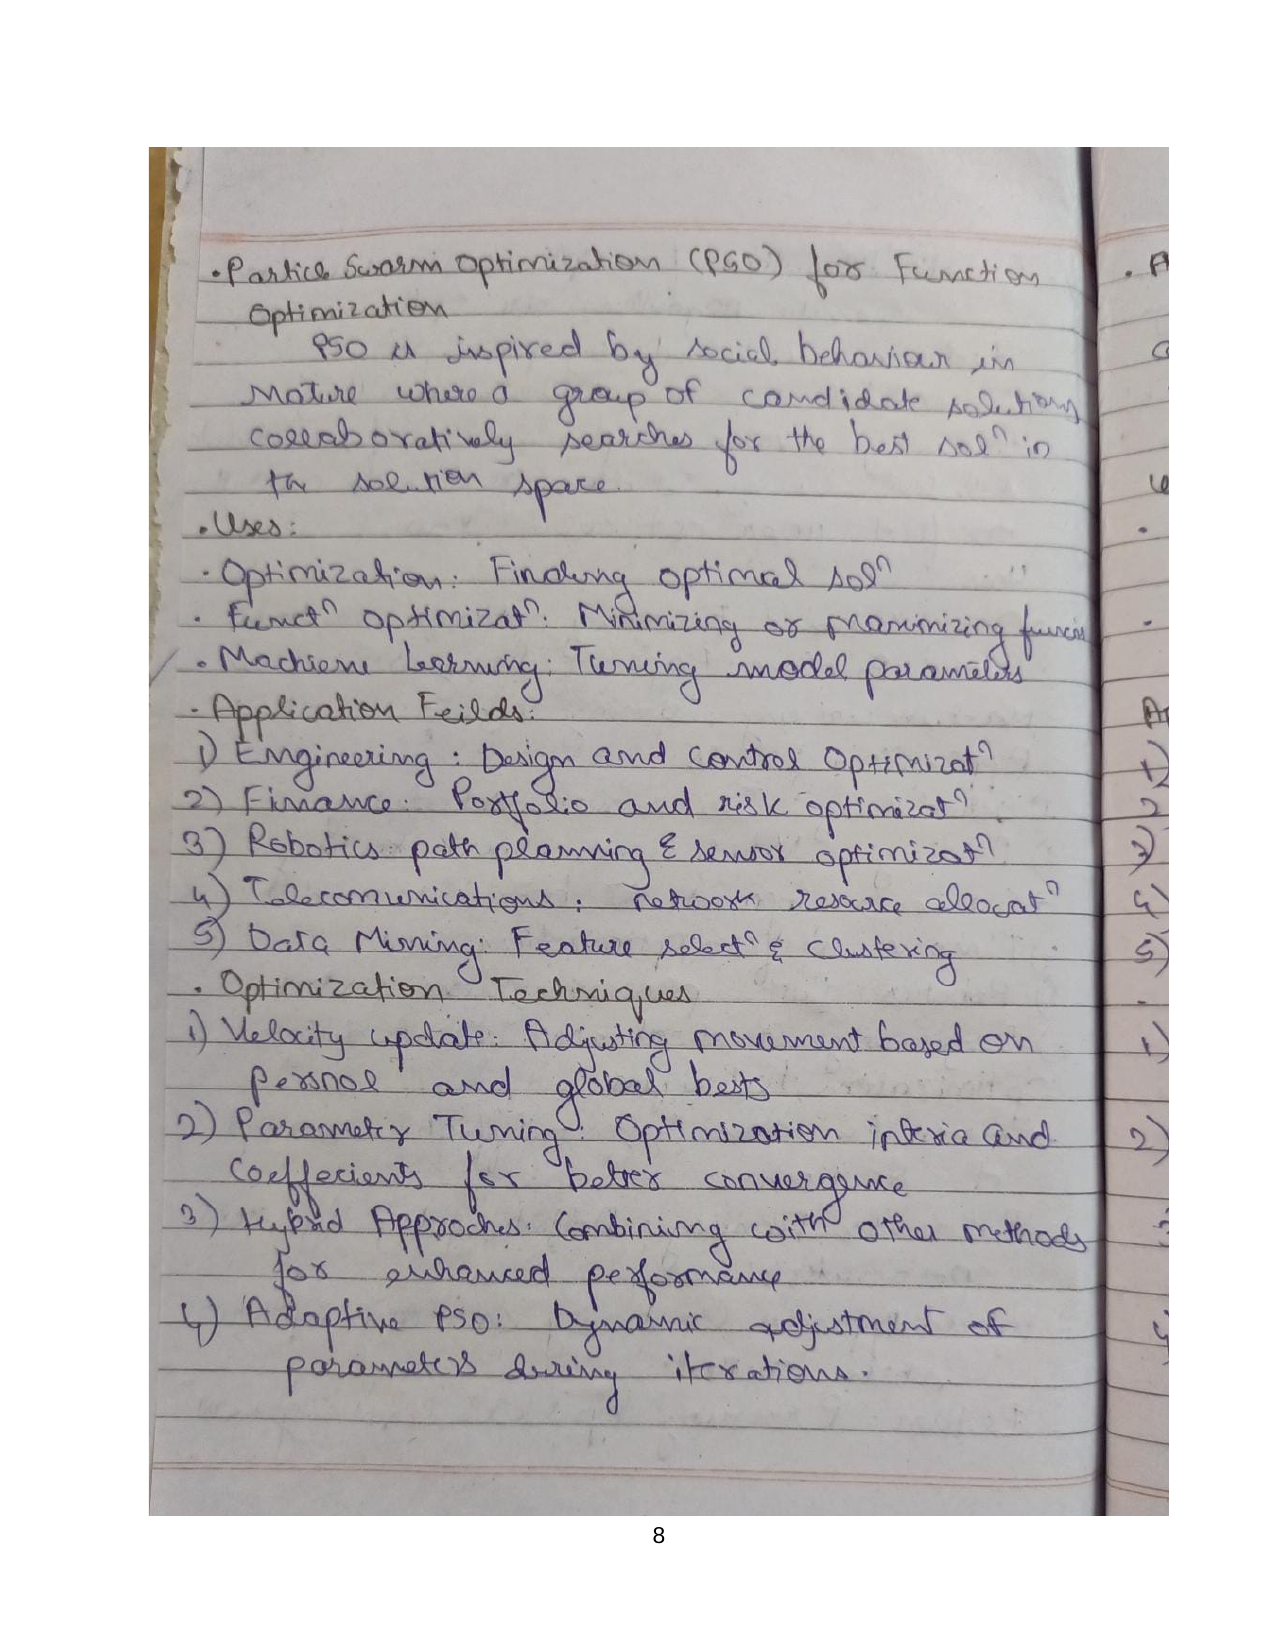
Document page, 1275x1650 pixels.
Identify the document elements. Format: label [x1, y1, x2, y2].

picture [148, 147, 1169, 1516]
